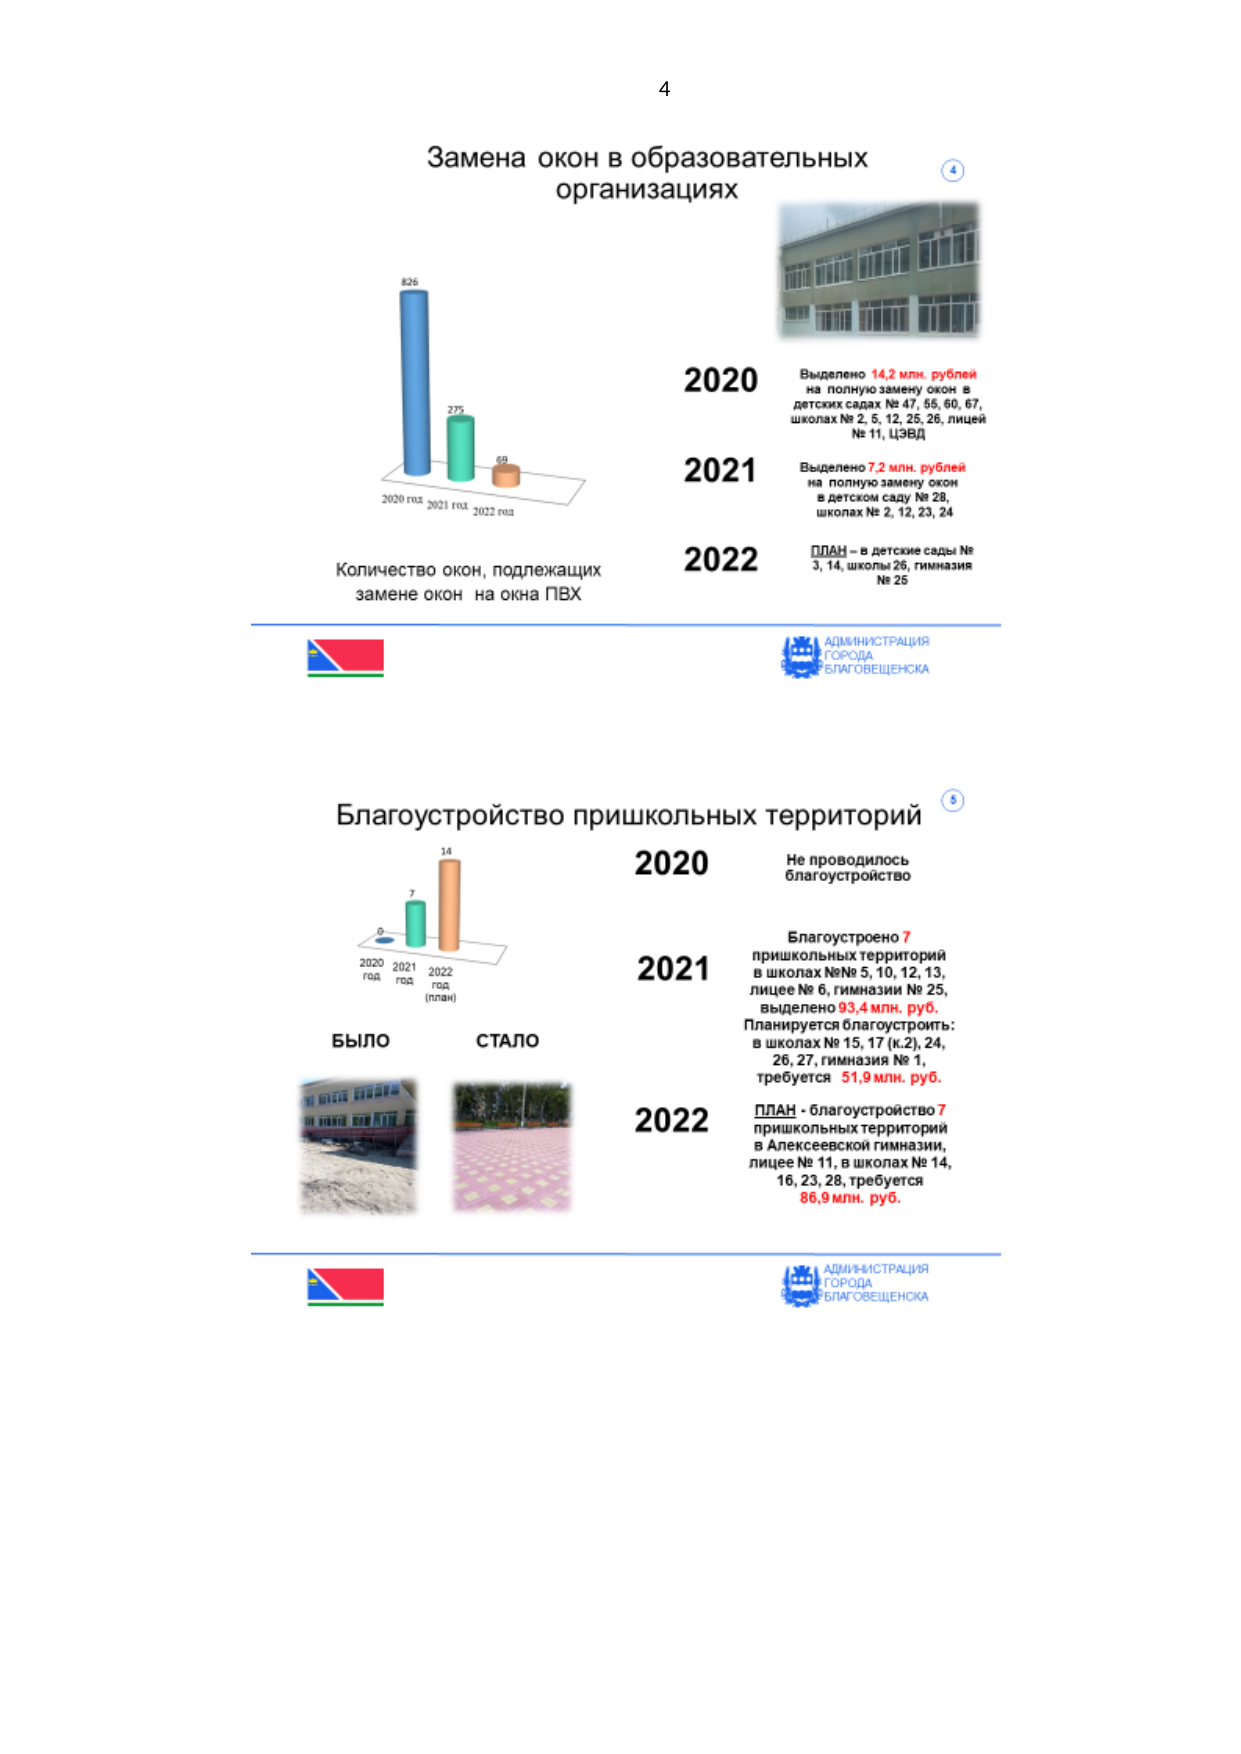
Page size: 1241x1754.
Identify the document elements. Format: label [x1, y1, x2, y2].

picture [251, 129, 1002, 693]
picture [251, 759, 1002, 1322]
